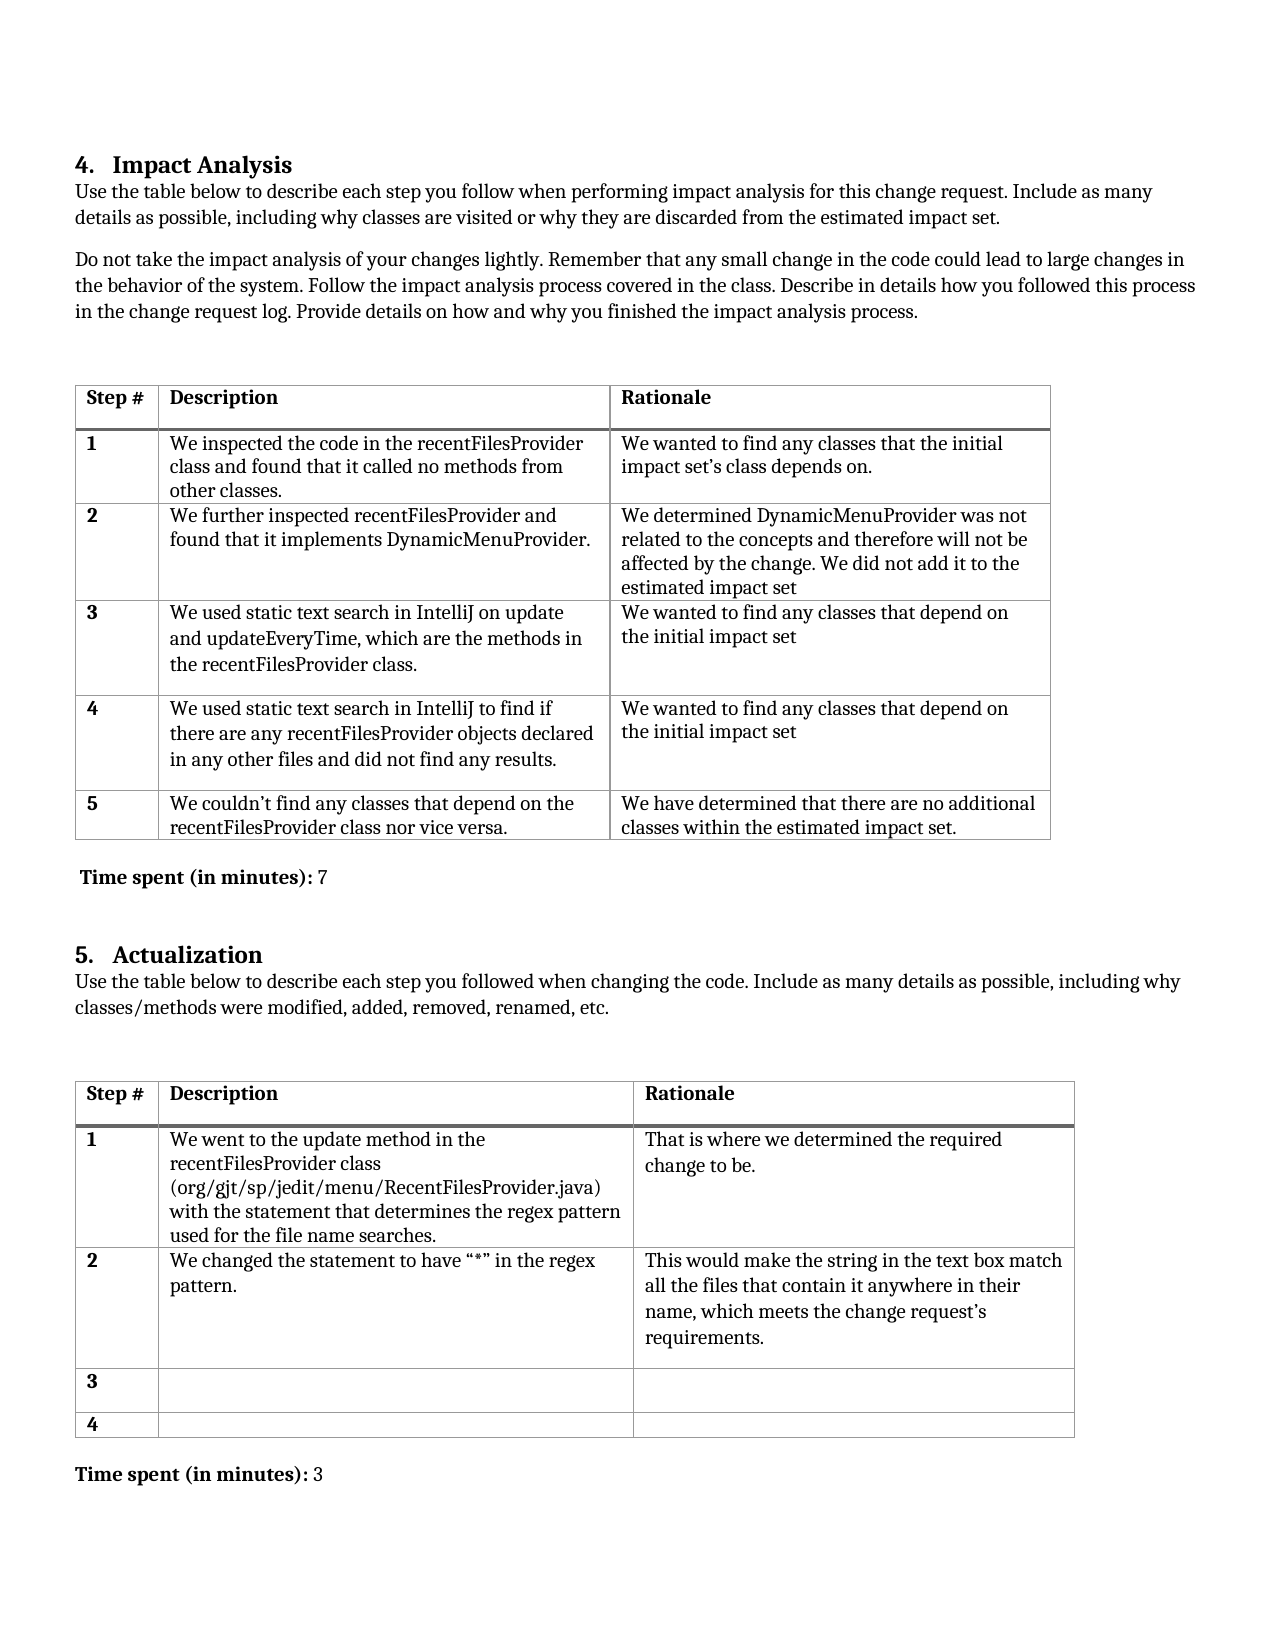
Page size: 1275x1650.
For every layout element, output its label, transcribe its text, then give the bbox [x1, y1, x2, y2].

table_cell 2 [76, 1248, 158, 1368]
table_header Rationale [611, 386, 1050, 428]
table_cell 2 [76, 504, 158, 600]
table_cell 1 [76, 1128, 158, 1247]
table_cell We wanted to find any classes that depend on the initial impact set [611, 601, 1050, 695]
table_cell We determined DynamicMenuProvider was not related to the concepts and therefore will not be affected by the change. We did not add it to the estimated impact set [611, 504, 1050, 600]
table_cell This would make the string in the text box match all the files that contain it anywhere in their name, which meets the change request’s requirements. [634, 1248, 1074, 1368]
table_cell 5 [76, 791, 158, 839]
table_cell [159, 1369, 633, 1412]
table_cell 1 [76, 431, 158, 503]
table_header Description [159, 386, 609, 428]
subtitle Impact Analysis [75, 151, 1200, 179]
table_cell That is where we determined the required change to be. [634, 1128, 1074, 1247]
table_cell We couldn’t find any classes that depend on the recentFilesProvider class nor vice versa. [159, 791, 609, 839]
table_cell [634, 1413, 1074, 1437]
text Do not take the impact analysis of your changes lightly. Remember that any small change in the code could lead to large changes in the behavior of the system. Follow the impact analysis process covered in the class. Describe in details how you followed this process in the change request log. Provide details on how and why you finished the impact analysis process. [75, 248, 1200, 323]
text Time spent (in minutes): 7 [75, 865, 1200, 889]
table_cell [159, 1413, 633, 1437]
table_cell We went to the update method in the recentFilesProvider class (org/gjt/sp/jedit/menu/RecentFilesProvider.java) with the statement that determines the regex pattern used for the file name searches. [159, 1128, 633, 1247]
table_cell We changed the statement to have “*” in the regex pattern. [159, 1248, 633, 1368]
text Time spent (in minutes): 3 [75, 1463, 1200, 1487]
table_cell We used static text search in IntelliJ to find if there are any recentFilesProvider objects declared in any other files and did not find any results. [159, 696, 609, 790]
table_cell 3 [76, 601, 158, 695]
table_cell 3 [76, 1369, 158, 1412]
table_cell We have determined that there are no additional classes within the estimated impact set. [611, 791, 1050, 839]
table_header Description [159, 1082, 633, 1124]
subtitle Actualization [75, 941, 1200, 970]
table_cell [634, 1369, 1074, 1412]
text Use the table below to describe each step you followed when changing the code. Include as many details as possible, including why classes/methods were modified, added, removed, renamed, etc. [75, 970, 1200, 1020]
table_header Step # [76, 1082, 158, 1124]
table_cell We wanted to find any classes that depend on the initial impact set [611, 696, 1050, 790]
table_cell 4 [76, 1413, 158, 1437]
table_cell 4 [76, 696, 158, 790]
table_cell We used static text search in IntelliJ on update and updateEveryTime, which are the methods in the recentFilesProvider class. [159, 601, 609, 695]
table_cell We further inspected recentFilesProvider and found that it implements DynamicMenuProvider. [159, 504, 609, 600]
text Use the table below to describe each step you follow when performing impact analysis for this change request. Include as many details as possible, including why classes are visited or why they are discarded from the estimated impact set. [75, 179, 1200, 229]
table_cell We wanted to find any classes that the initial impact set’s class depends on. [611, 431, 1050, 503]
table_header Step # [76, 386, 158, 428]
table_header Rationale [634, 1082, 1074, 1124]
table_cell We inspected the code in the recentFilesProvider class and found that it called no methods from other classes. [159, 431, 609, 503]
